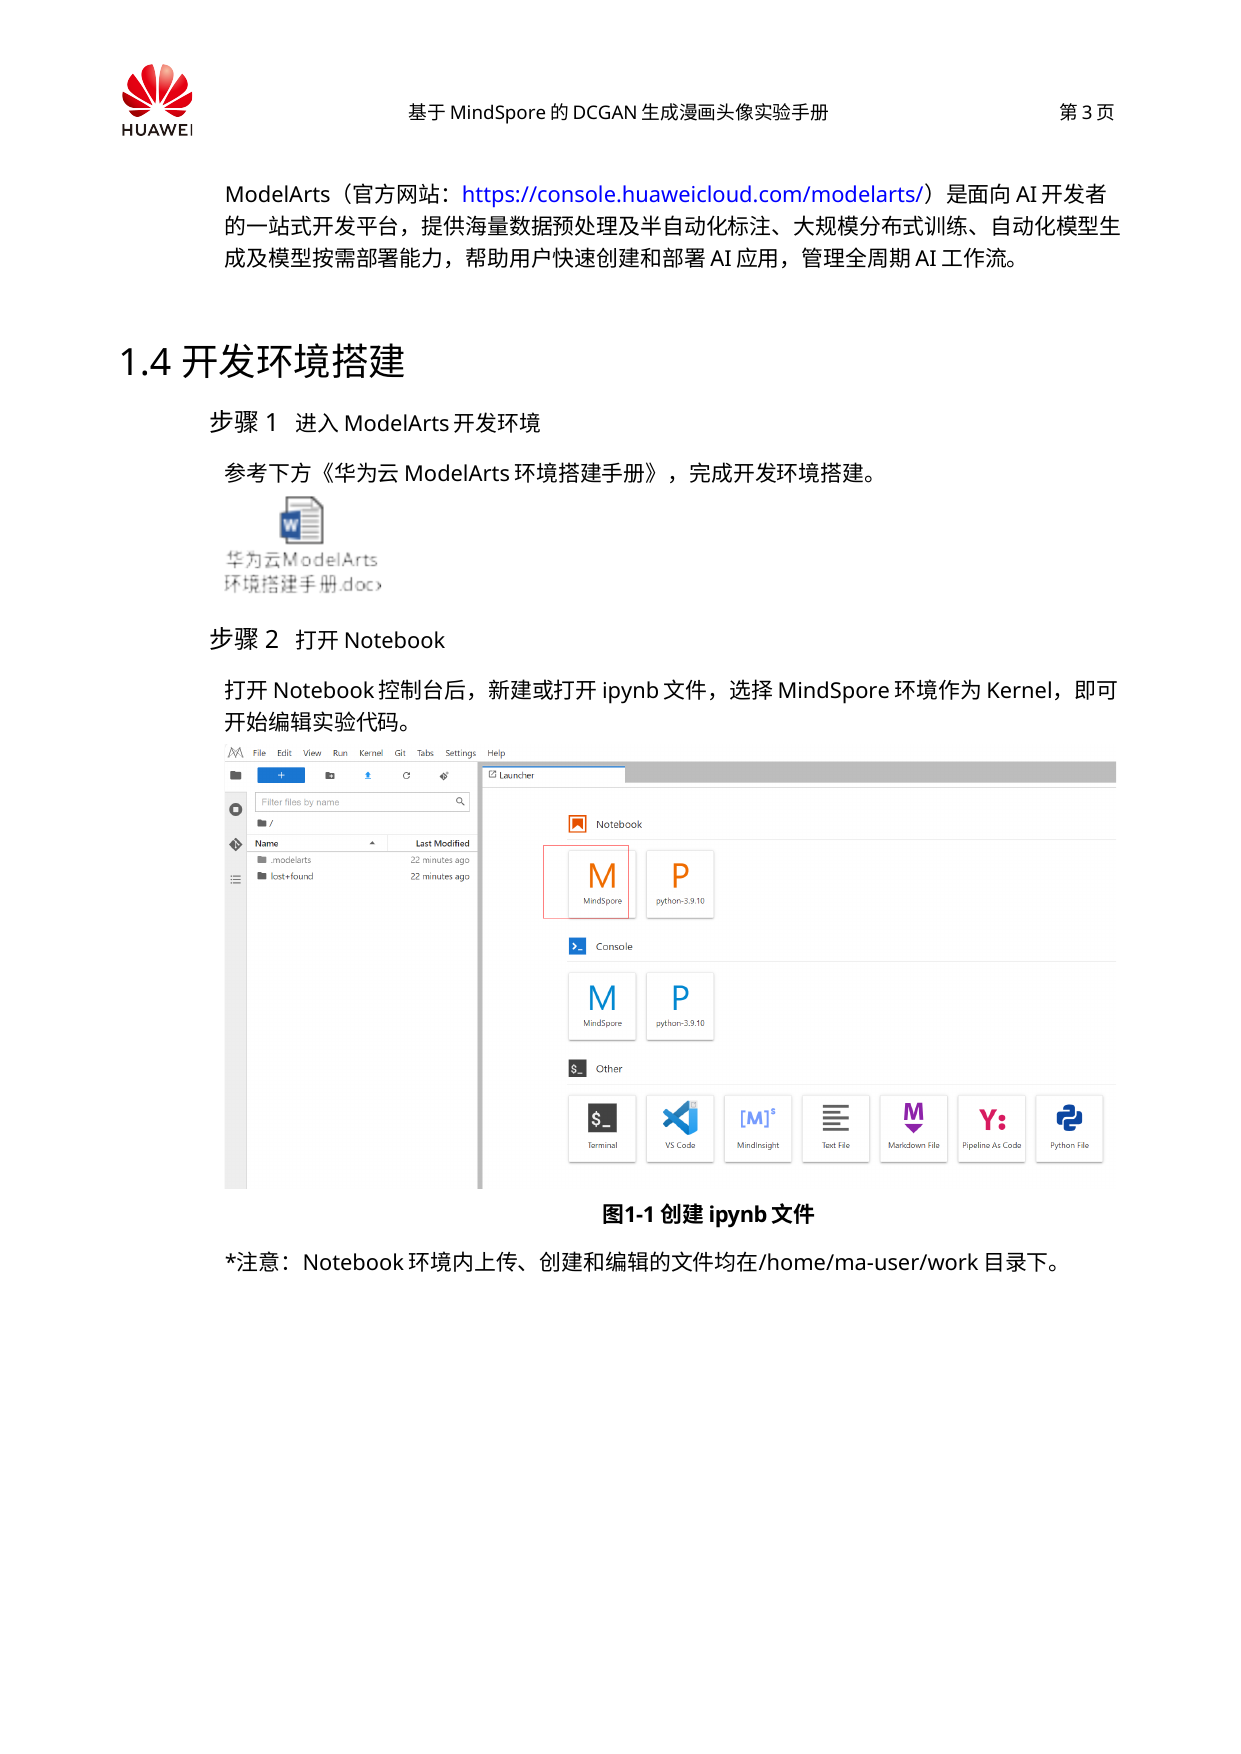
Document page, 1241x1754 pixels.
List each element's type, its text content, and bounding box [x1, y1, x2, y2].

picture [224, 744, 1117, 1189]
subtitle 开发环境搭建 [118, 335, 1122, 386]
text *注意：Notebook环境内上传、创建和编辑的文件均在/home/ma-user/work目录下。 [224, 1245, 1122, 1277]
picture [122, 64, 193, 136]
text 打开Notebook控制台后，新建或打开ipynb文件，选择MindSpore环境作为Kernel，即可开始编辑实验代码。 [224, 673, 1122, 736]
text 打开Notebook [279, 620, 1122, 656]
text 创建ipynb文件 [295, 1197, 1122, 1229]
text ModelArts（官方网站：https://console.huaweicloud.com/modelarts/）是面向AI开发者的一站式开发平台，提供海量数据预处理及半自动化标注、大规模分布式训练、自动化模型生成及模型按需部署能力，帮助用户快速创建和部署AI应用，管理全周期AI工作流。 [224, 177, 1122, 272]
text 进入ModelArts开发环境 [279, 403, 1122, 439]
text 参考下方《华为云ModelArts环境搭建手册》，完成开发环境搭建。 [224, 456, 1122, 487]
